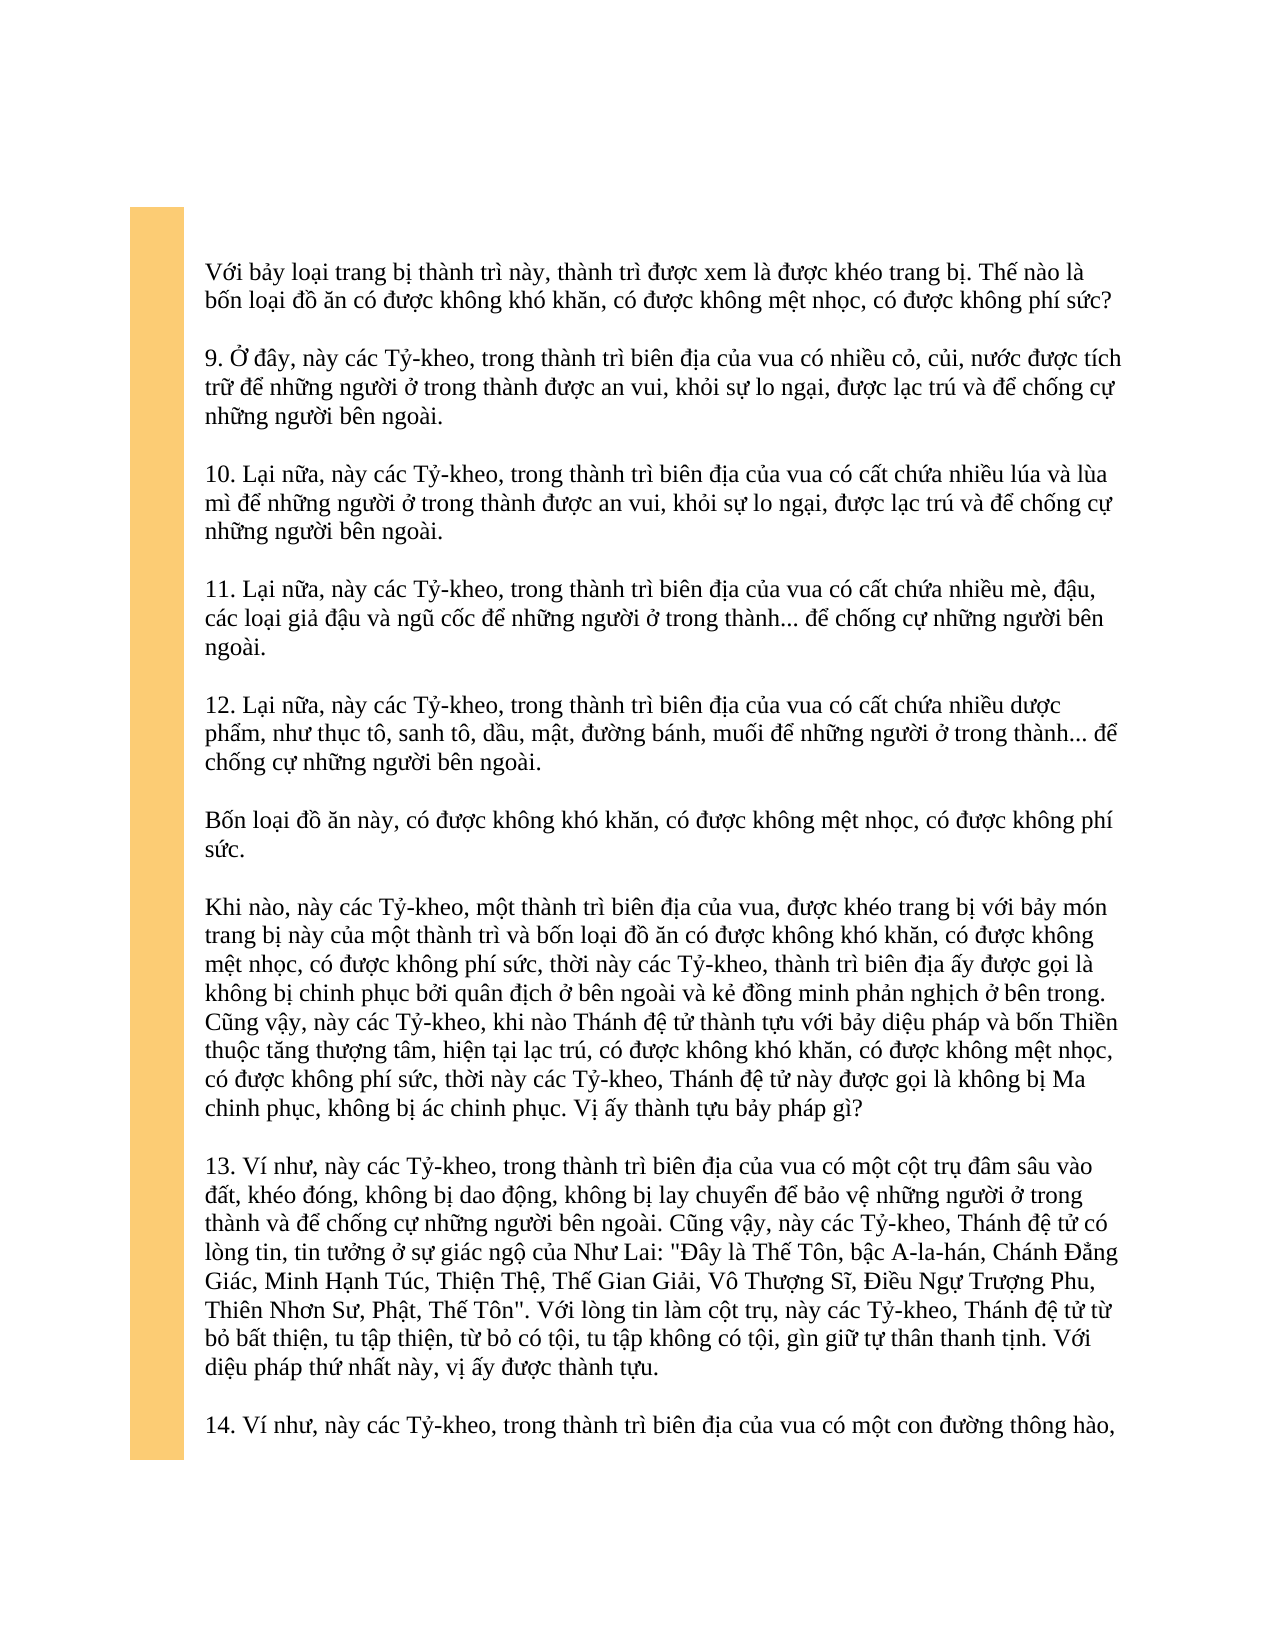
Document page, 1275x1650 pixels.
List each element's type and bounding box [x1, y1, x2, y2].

table_header [130, 207, 184, 1460]
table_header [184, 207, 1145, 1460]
